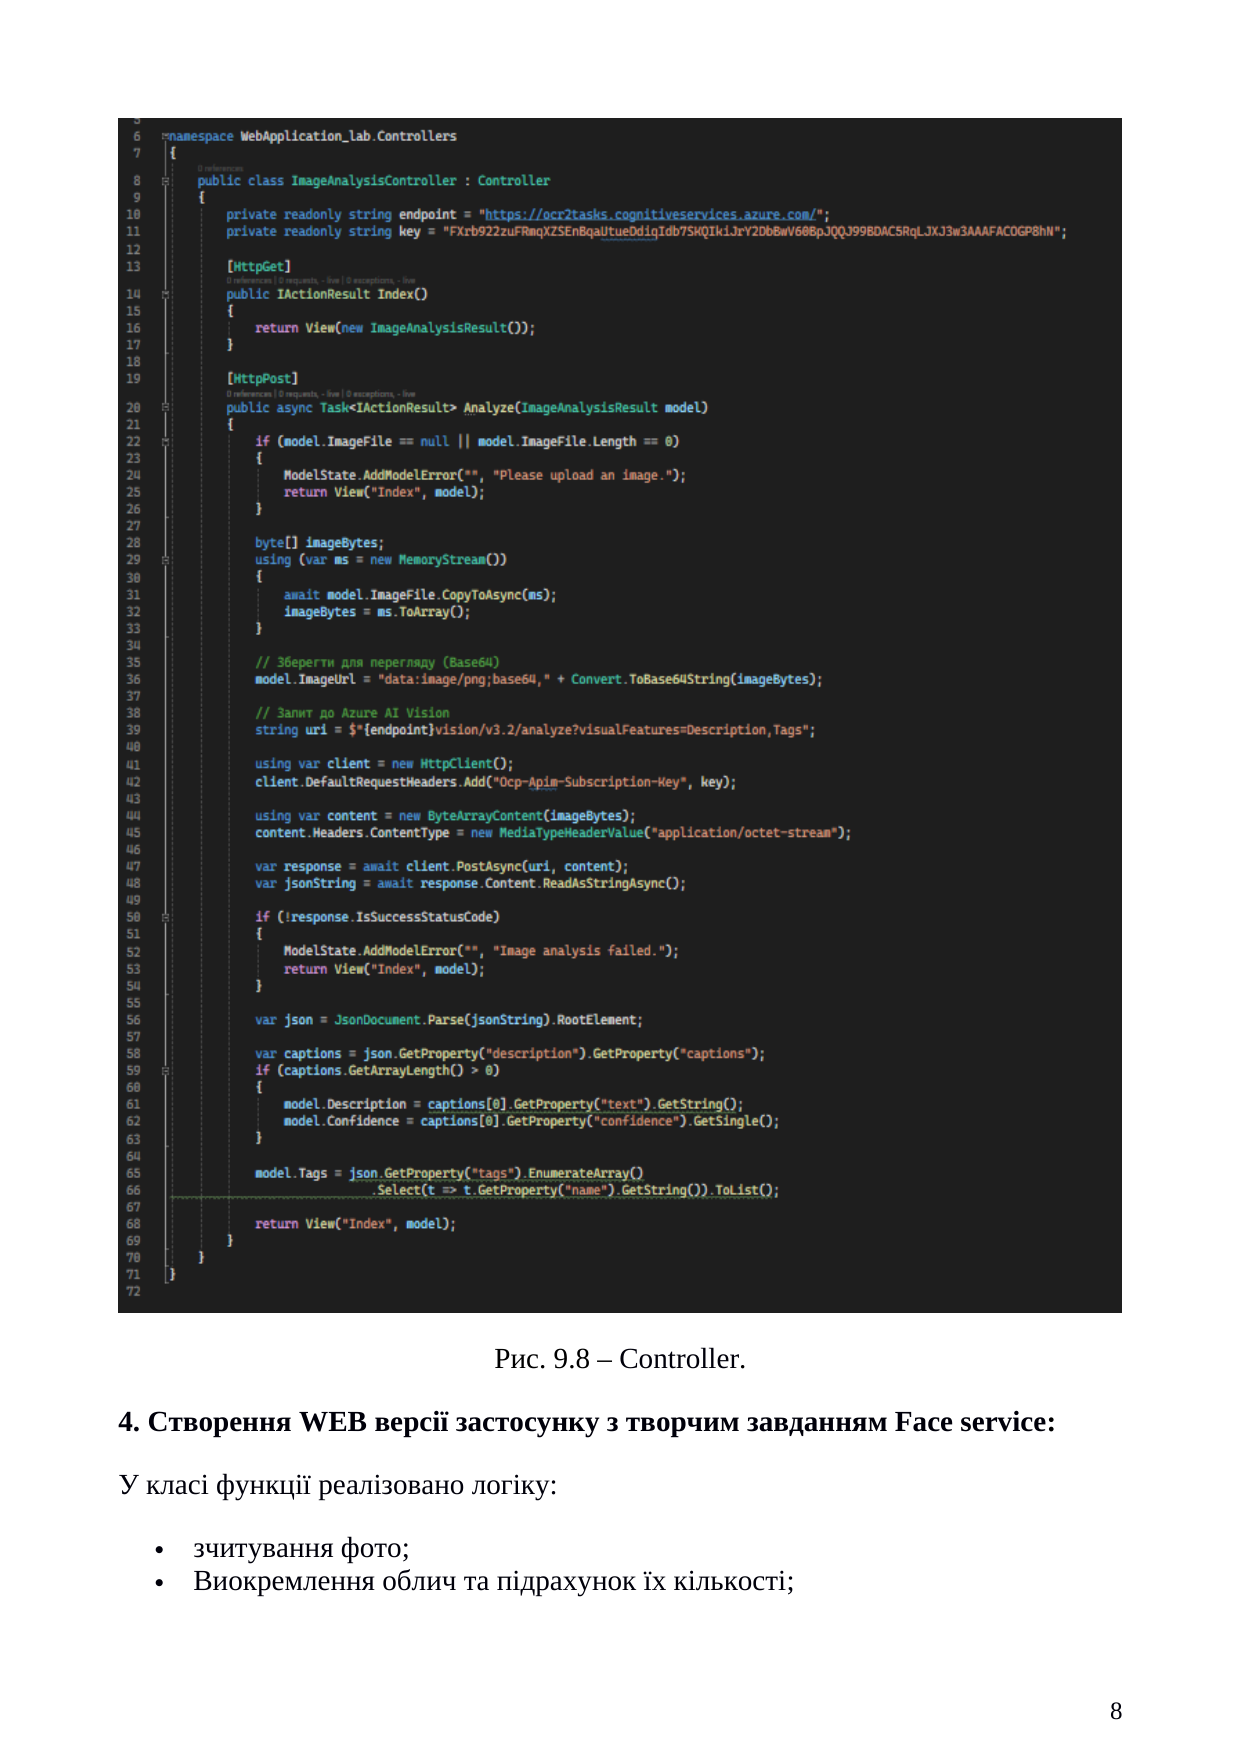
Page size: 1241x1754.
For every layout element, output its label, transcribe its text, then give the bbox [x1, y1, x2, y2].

list Виокремлення облич та підрахунок їх кількості; [156, 1563, 1122, 1597]
text У класі функції реалізовано логіку: [118, 1467, 1122, 1501]
picture [118, 118, 1122, 1313]
text Рис. 9.8 – Controller. [118, 1313, 1122, 1375]
list зчитування фото; [156, 1530, 1122, 1563]
subtitle 4. Створення WEB версії застосунку з творчим завданням Face service: [118, 1404, 1122, 1438]
